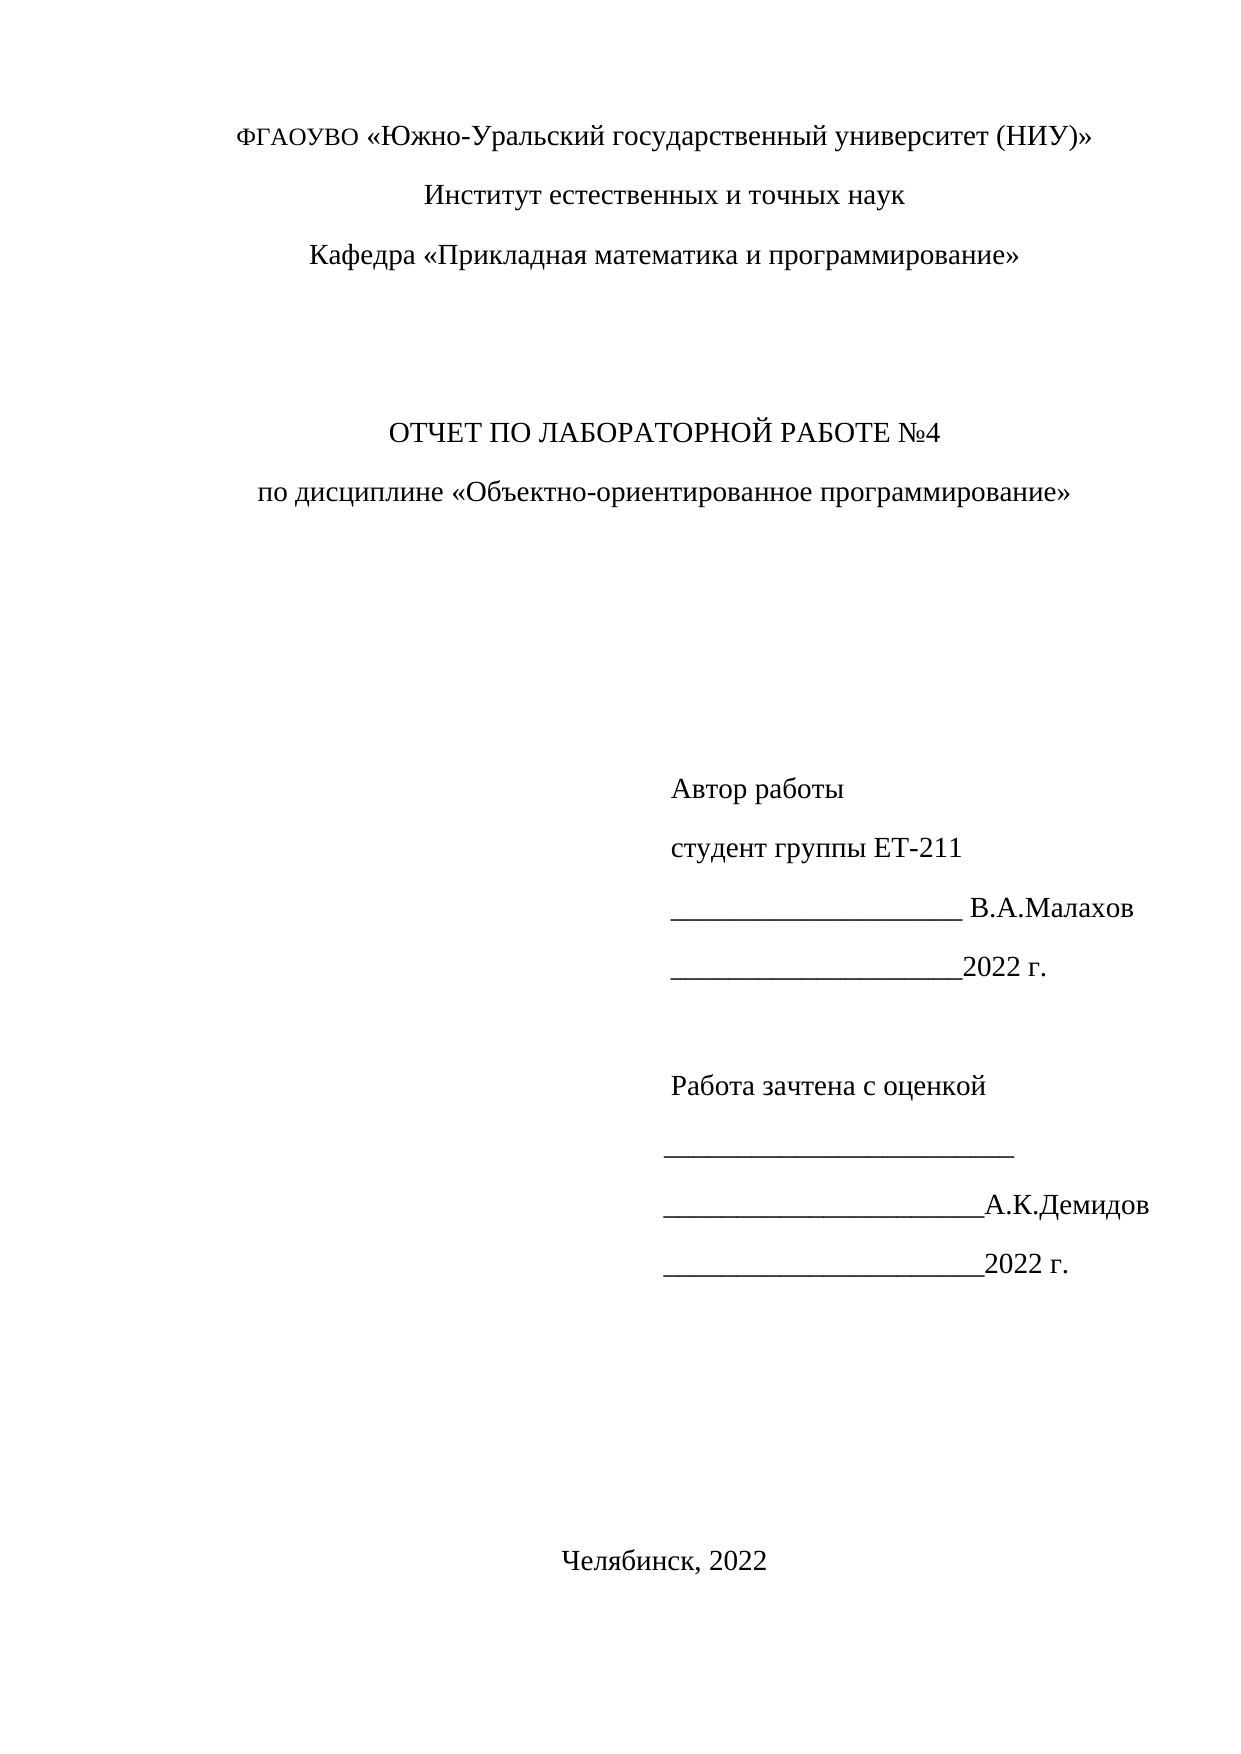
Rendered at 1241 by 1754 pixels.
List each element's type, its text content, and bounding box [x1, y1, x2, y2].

text Кафедра «Прикладная математика и программирование» [148, 237, 1181, 270]
text ____________________2022 г. [561, 949, 1181, 983]
text Работа зачтена с оценкой [561, 1068, 1181, 1102]
text Автор работы [561, 771, 1181, 805]
text ______________________2022 г. [561, 1246, 1181, 1280]
text студент группы ЕТ-211 [561, 831, 1181, 864]
text ________________________ [561, 1127, 1181, 1161]
text ОТЧЕТ ПО ЛАБОРАТОРНОЙ РАБОТЕ №4 [148, 415, 1181, 448]
text ФГАОУВО «Южно-Уральский государственный университет (НИУ)» [148, 118, 1181, 152]
text по дисциплине «Объектно-ориентированное программирование» [148, 474, 1181, 508]
text Челябинск, 2022 [148, 1543, 1181, 1577]
text Институт естественных и точных наук [148, 177, 1181, 211]
text ____________________ В.А.Малахов [561, 890, 1181, 923]
text ______________________А.К.Демидов [561, 1187, 1181, 1220]
